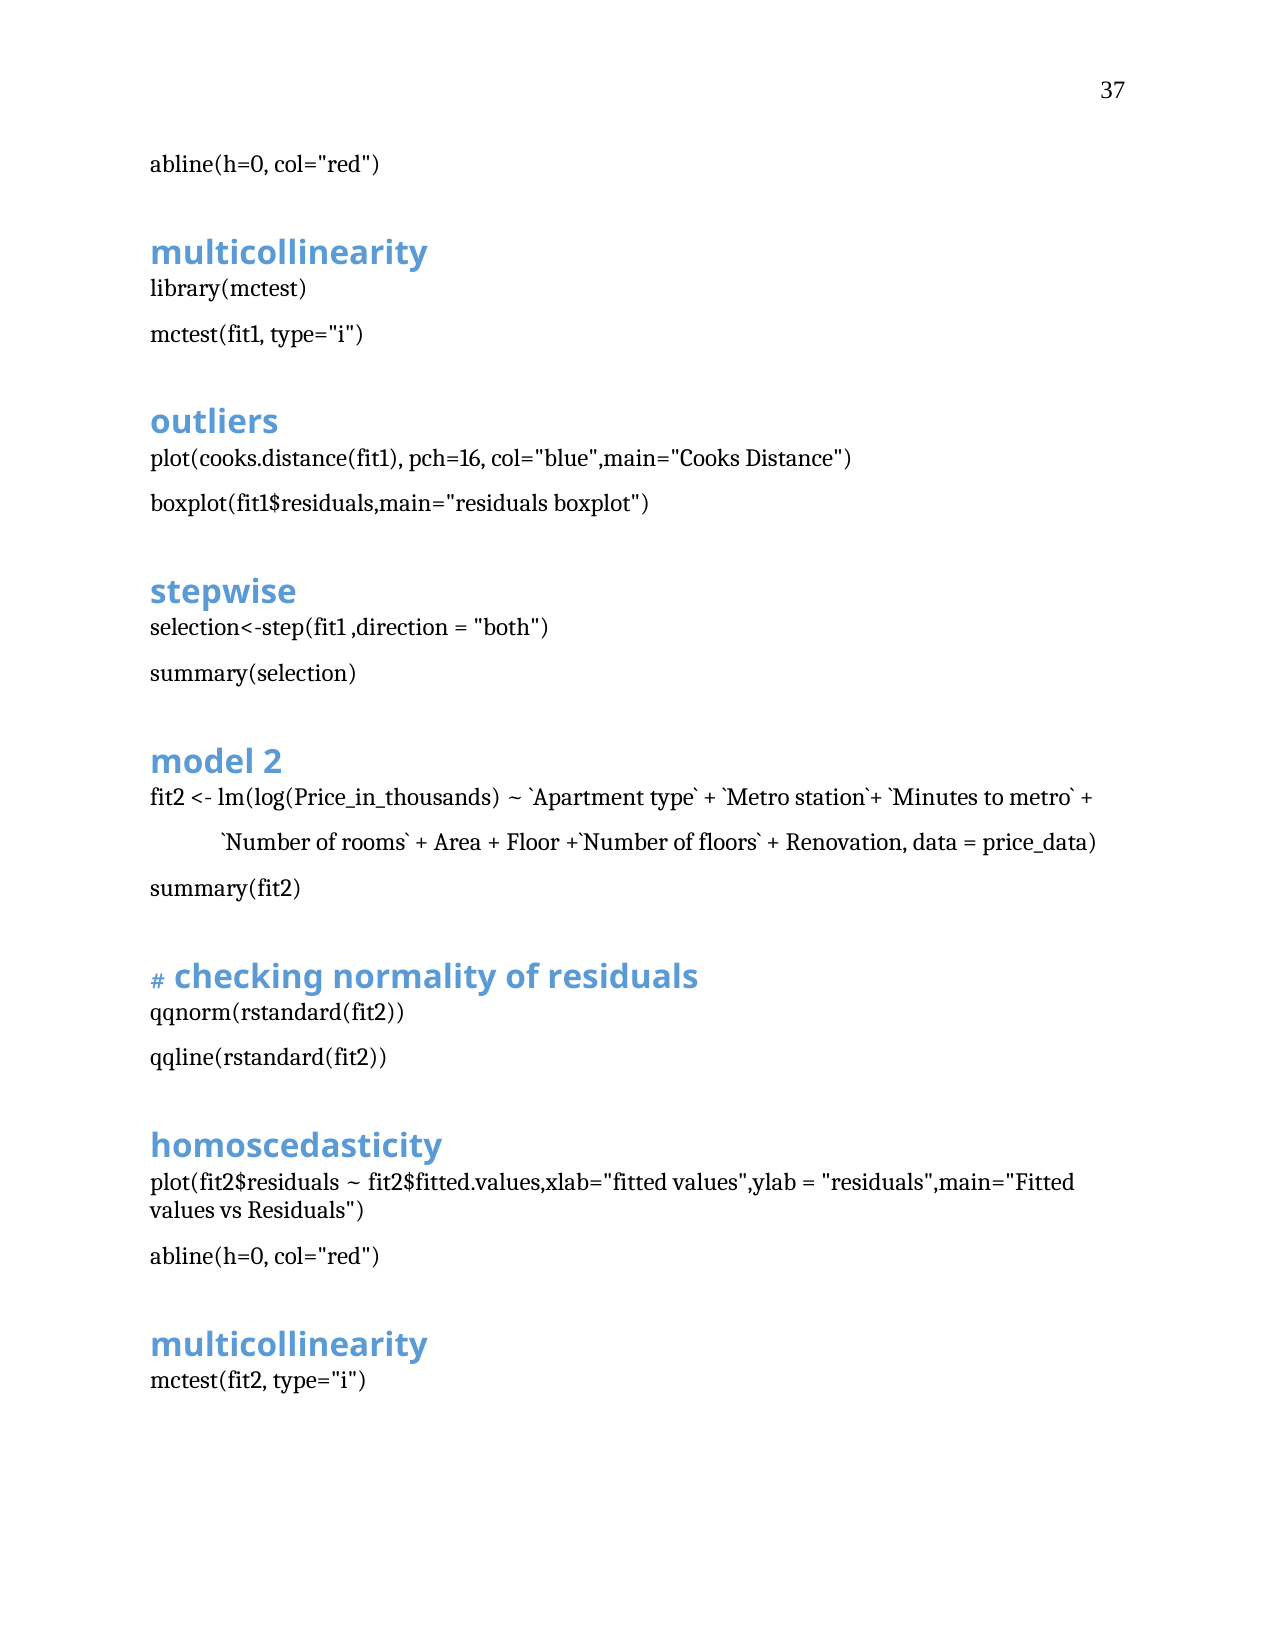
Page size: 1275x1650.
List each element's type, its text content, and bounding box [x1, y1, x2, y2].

subtitle # checking normality of residuals [150, 952, 1125, 998]
subtitle model 2 [150, 737, 1125, 783]
text mctest(fit2, type="i") [150, 1366, 1125, 1394]
text qqnorm(rstandard(fit2)) [150, 998, 1125, 1027]
text plot(cooks.distance(fit1), pch=16, col="blue",main="Cooks Distance") [150, 444, 1125, 472]
text `Number of rooms` + Area + Floor +`Number of floors` + Renovation, data = price_data) [150, 828, 1125, 857]
text boxplot(fit1$residuals,main="residuals boxplot") [150, 489, 1125, 518]
subtitle outliers [150, 398, 1125, 444]
subtitle multicollinearity [150, 1320, 1125, 1366]
text summary(selection) [150, 659, 1125, 687]
text summary(fit2) [150, 874, 1125, 902]
subtitle multicollinearity [150, 229, 1125, 274]
subtitle homoscedasticity [150, 1122, 1125, 1167]
text library(mctest) [150, 274, 1125, 303]
text mctest(fit1, type="i") [150, 319, 1125, 348]
subtitle stepwise [150, 568, 1125, 613]
text plot(fit2$residuals ~ fit2$fitted.values,xlab="fitted values",ylab = "residuals",main="Fitted values vs Residuals") [150, 1167, 1125, 1225]
text qqline(rstandard(fit2)) [150, 1043, 1125, 1072]
text fit2 <- lm(log(Price_in_thousands) ~ `Apartment type` + `Metro station`+ `Minutes to metro` + [150, 783, 1125, 812]
text abline(h=0, col="red") [150, 1242, 1125, 1270]
text abline(h=0, col="red") [150, 150, 1125, 179]
text selection<-step(fit1 ,direction = "both") [150, 613, 1125, 642]
